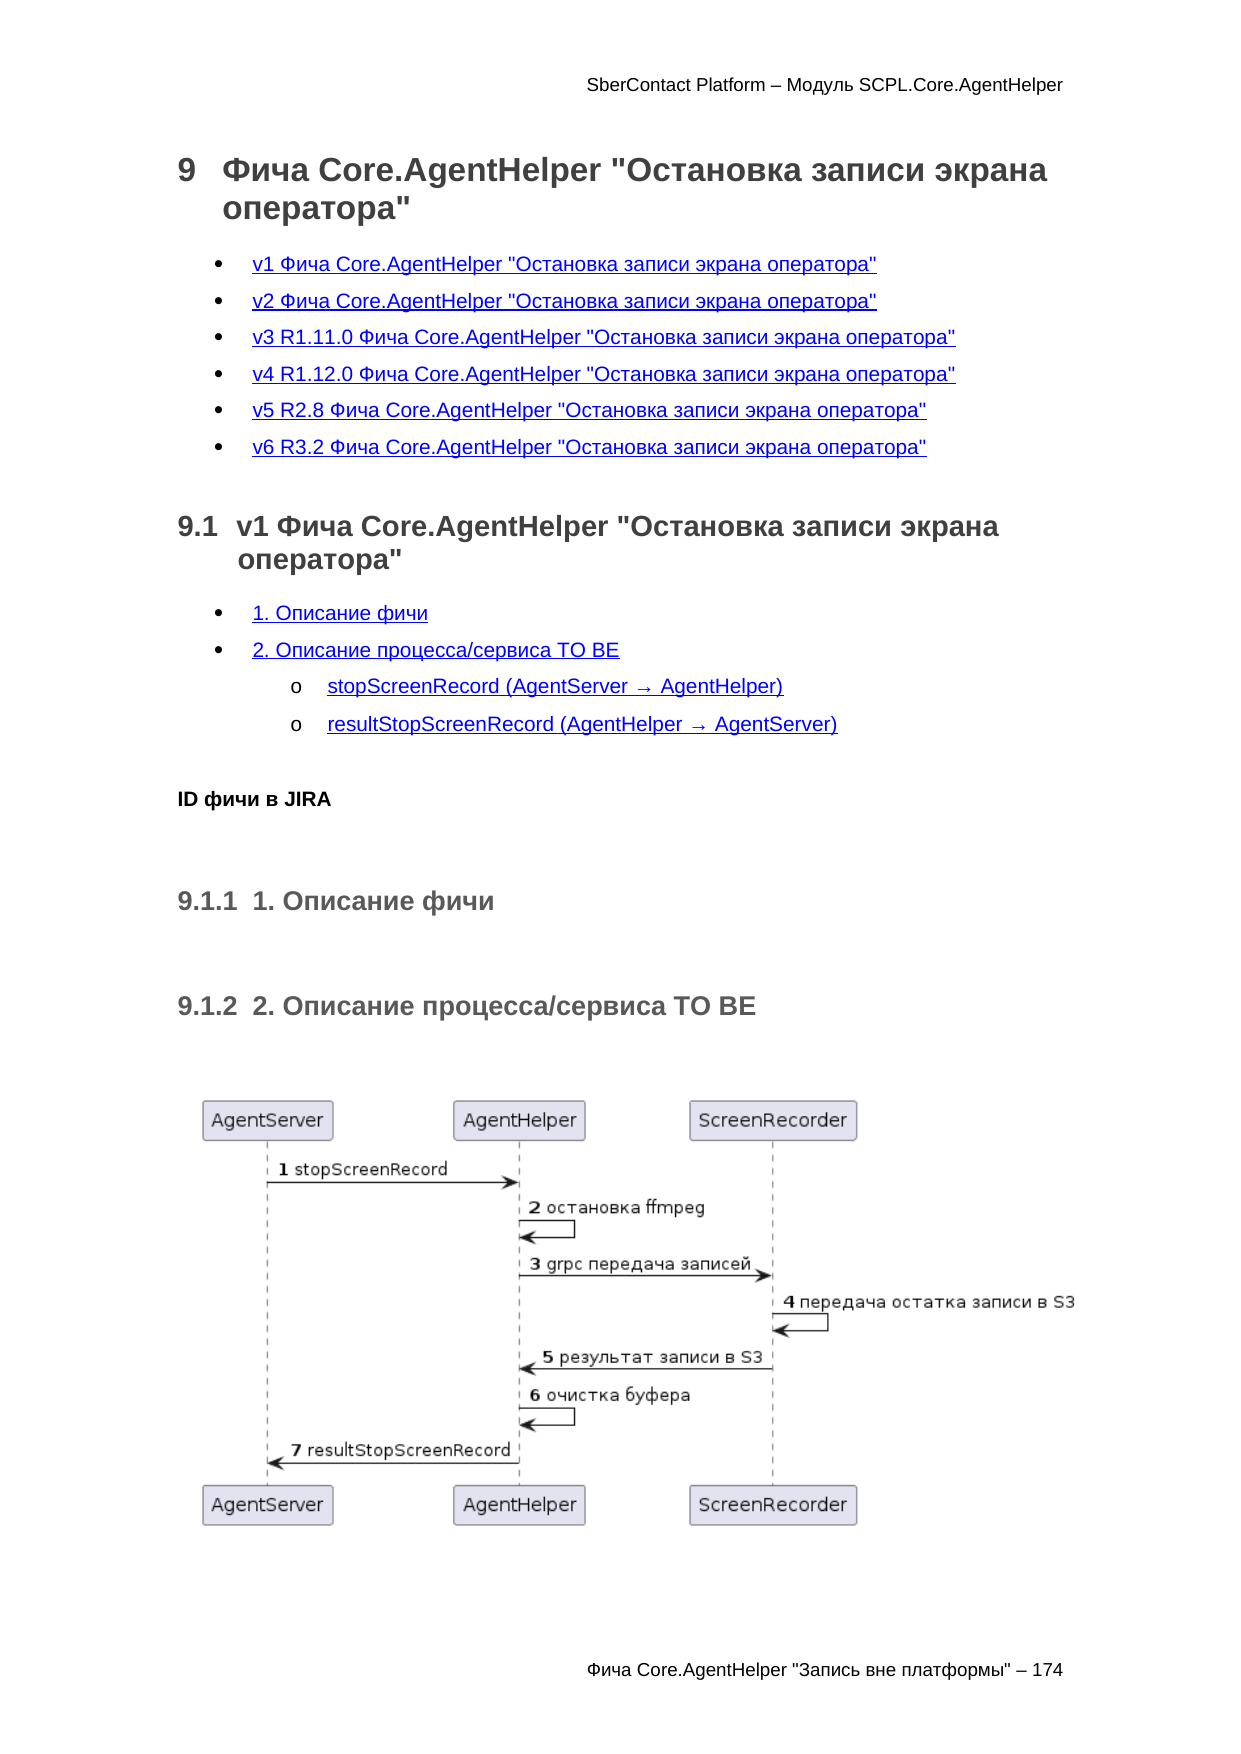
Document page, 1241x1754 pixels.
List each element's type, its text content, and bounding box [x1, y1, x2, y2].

list v3 R1.11.0 Фича Core.AgentHelper "Остановка записи экрана оператора" [215, 325, 1063, 349]
list v5 R2.8 Фича Core.AgentHelper "Остановка записи экрана оператора" [215, 398, 1063, 422]
list v1 Фича Core.AgentHelper "Остановка записи экрана оператора" [215, 252, 1063, 276]
list resultStopScreenRecord (AgentHelper → AgentServer) [290, 712, 1063, 738]
subtitle 1. Описание фичи [177, 885, 1063, 916]
list v4 R1.12.0 Фича Core.AgentHelper "Остановка записи экрана оператора" [215, 362, 1063, 386]
text ID фичи в JIRA [177, 787, 1063, 811]
list v6 R3.2 Фича Core.AgentHelper "Остановка записи экрана оператора" [215, 435, 1063, 459]
subtitle v1 Фича Core.AgentHelper "Остановка записи экрана оператора" [177, 509, 1063, 576]
picture [196, 1094, 1082, 1531]
subtitle 2. Описание процесса/сервиса TO BE [177, 990, 1063, 1021]
subtitle Фича Core.AgentHelper "Остановка записи экрана оператора" [177, 150, 1063, 227]
list stopScreenRecord (AgentServer → AgentHelper) [290, 674, 1063, 700]
list 1. Описание фичи [215, 601, 1063, 625]
list v2 Фича Core.AgentHelper "Остановка записи экрана оператора" [215, 288, 1063, 312]
list 2. Описание процесса/сервиса TO BE [215, 637, 1063, 661]
